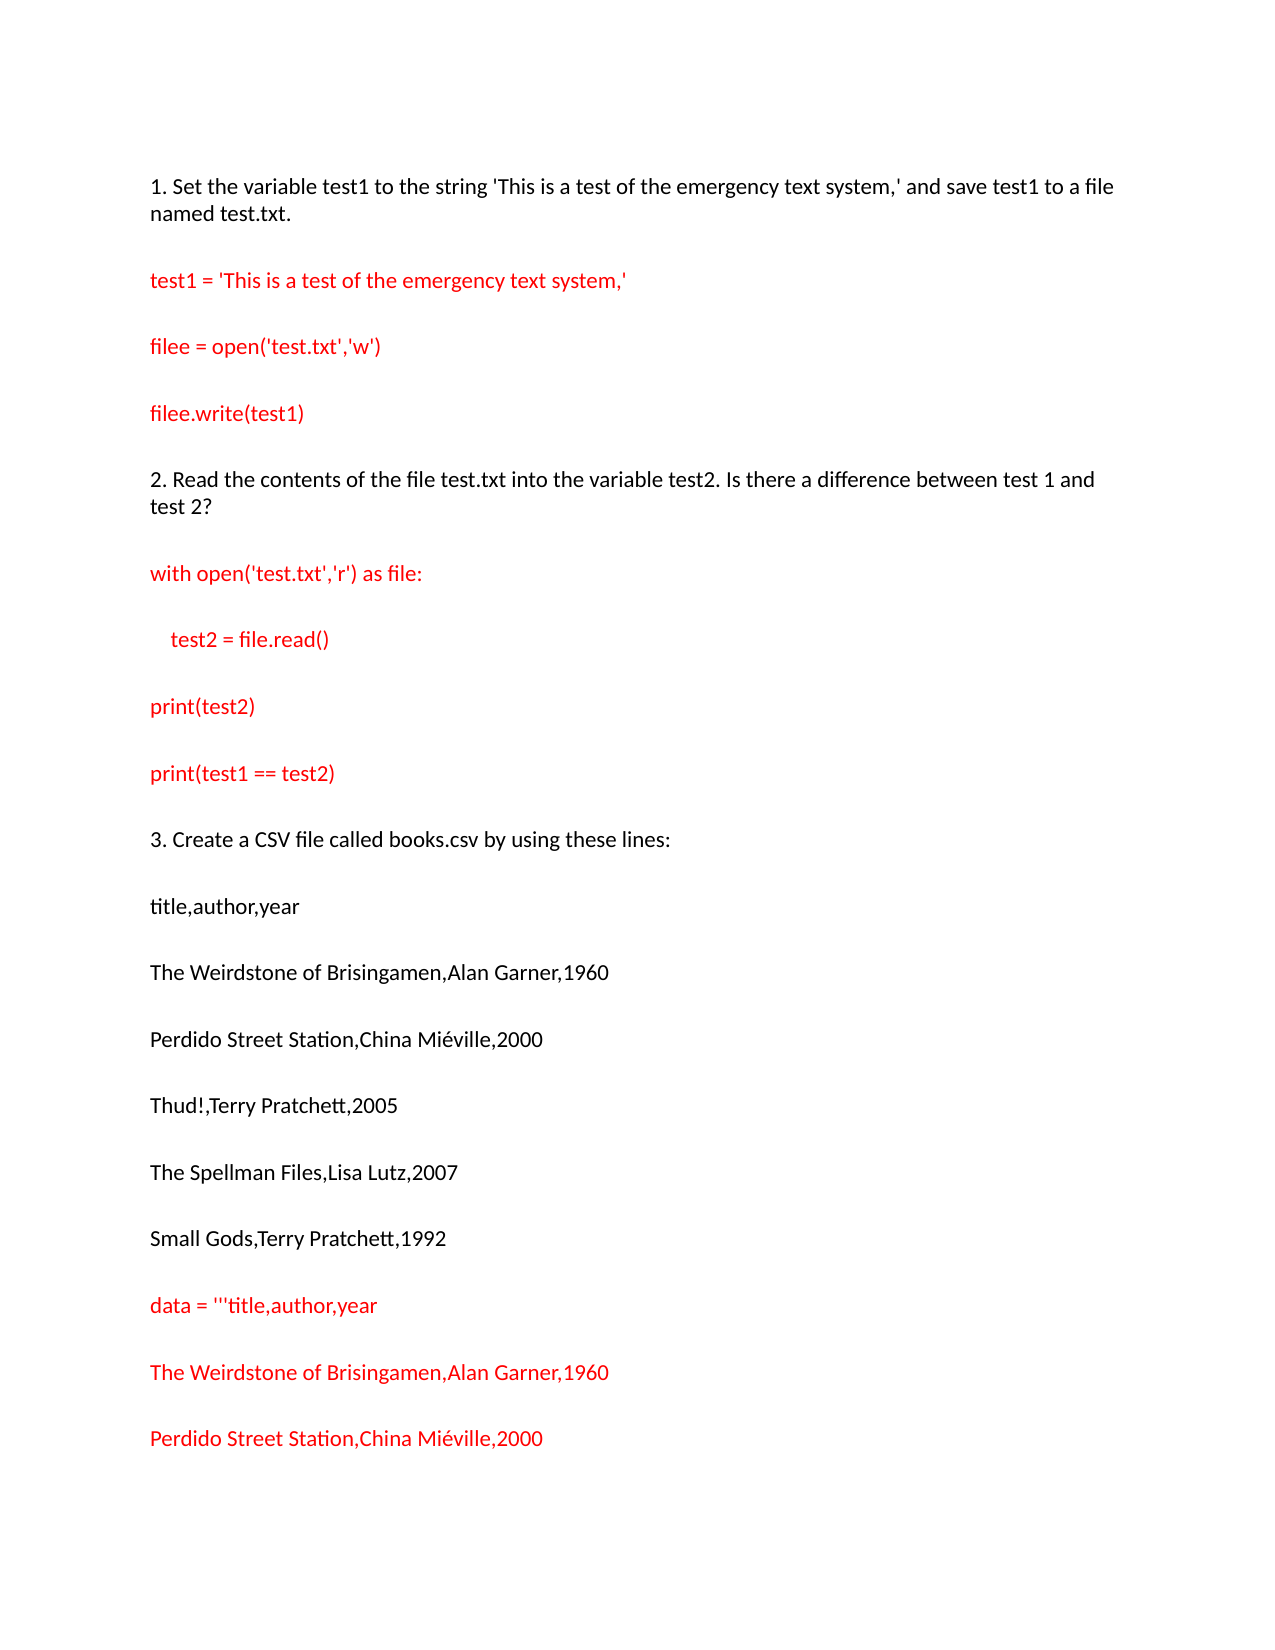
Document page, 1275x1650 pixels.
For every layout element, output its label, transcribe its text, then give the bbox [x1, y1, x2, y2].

text 2. Read the contents of the file test.txt into the variable test2. Is there a difference between test 1 and test 2? [150, 466, 1125, 520]
text with open('test.txt','r') as file: [150, 560, 1125, 587]
text The Spellman Files,Lisa Lutz,2007 [150, 1159, 1125, 1186]
text The Weirdstone of Brisingamen,Alan Garner,1960 [150, 1358, 1125, 1385]
text test1 = 'This is a test of the emergency text system,' [150, 266, 1125, 293]
text filee.write(test1) [150, 399, 1125, 427]
text The Weirdstone of Brisingamen,Alan Garner,1960 [150, 959, 1125, 986]
text print(test2) [150, 693, 1125, 720]
text Small Gods,Terry Pratchett,1992 [150, 1225, 1125, 1252]
text print(test1 == test2) [150, 759, 1125, 786]
text 3. Create a CSV file called books.csv by using these lines: [150, 826, 1125, 853]
text Perdido Street Station,China Miéville,2000 [150, 1425, 1125, 1452]
text Thud!,Terry Pratchett,2005 [150, 1092, 1125, 1119]
text filee = open('test.txt','w') [150, 333, 1125, 360]
text title,author,year [150, 892, 1125, 919]
text Perdido Street Station,China Miéville,2000 [150, 1026, 1125, 1053]
text data = '''title,author,year [150, 1292, 1125, 1319]
text 1. Set the variable test1 to the string 'This is a test of the emergency text system,' and save test1 to a file named test.txt. [150, 173, 1125, 227]
text test2 = file.read() [150, 626, 1125, 653]
